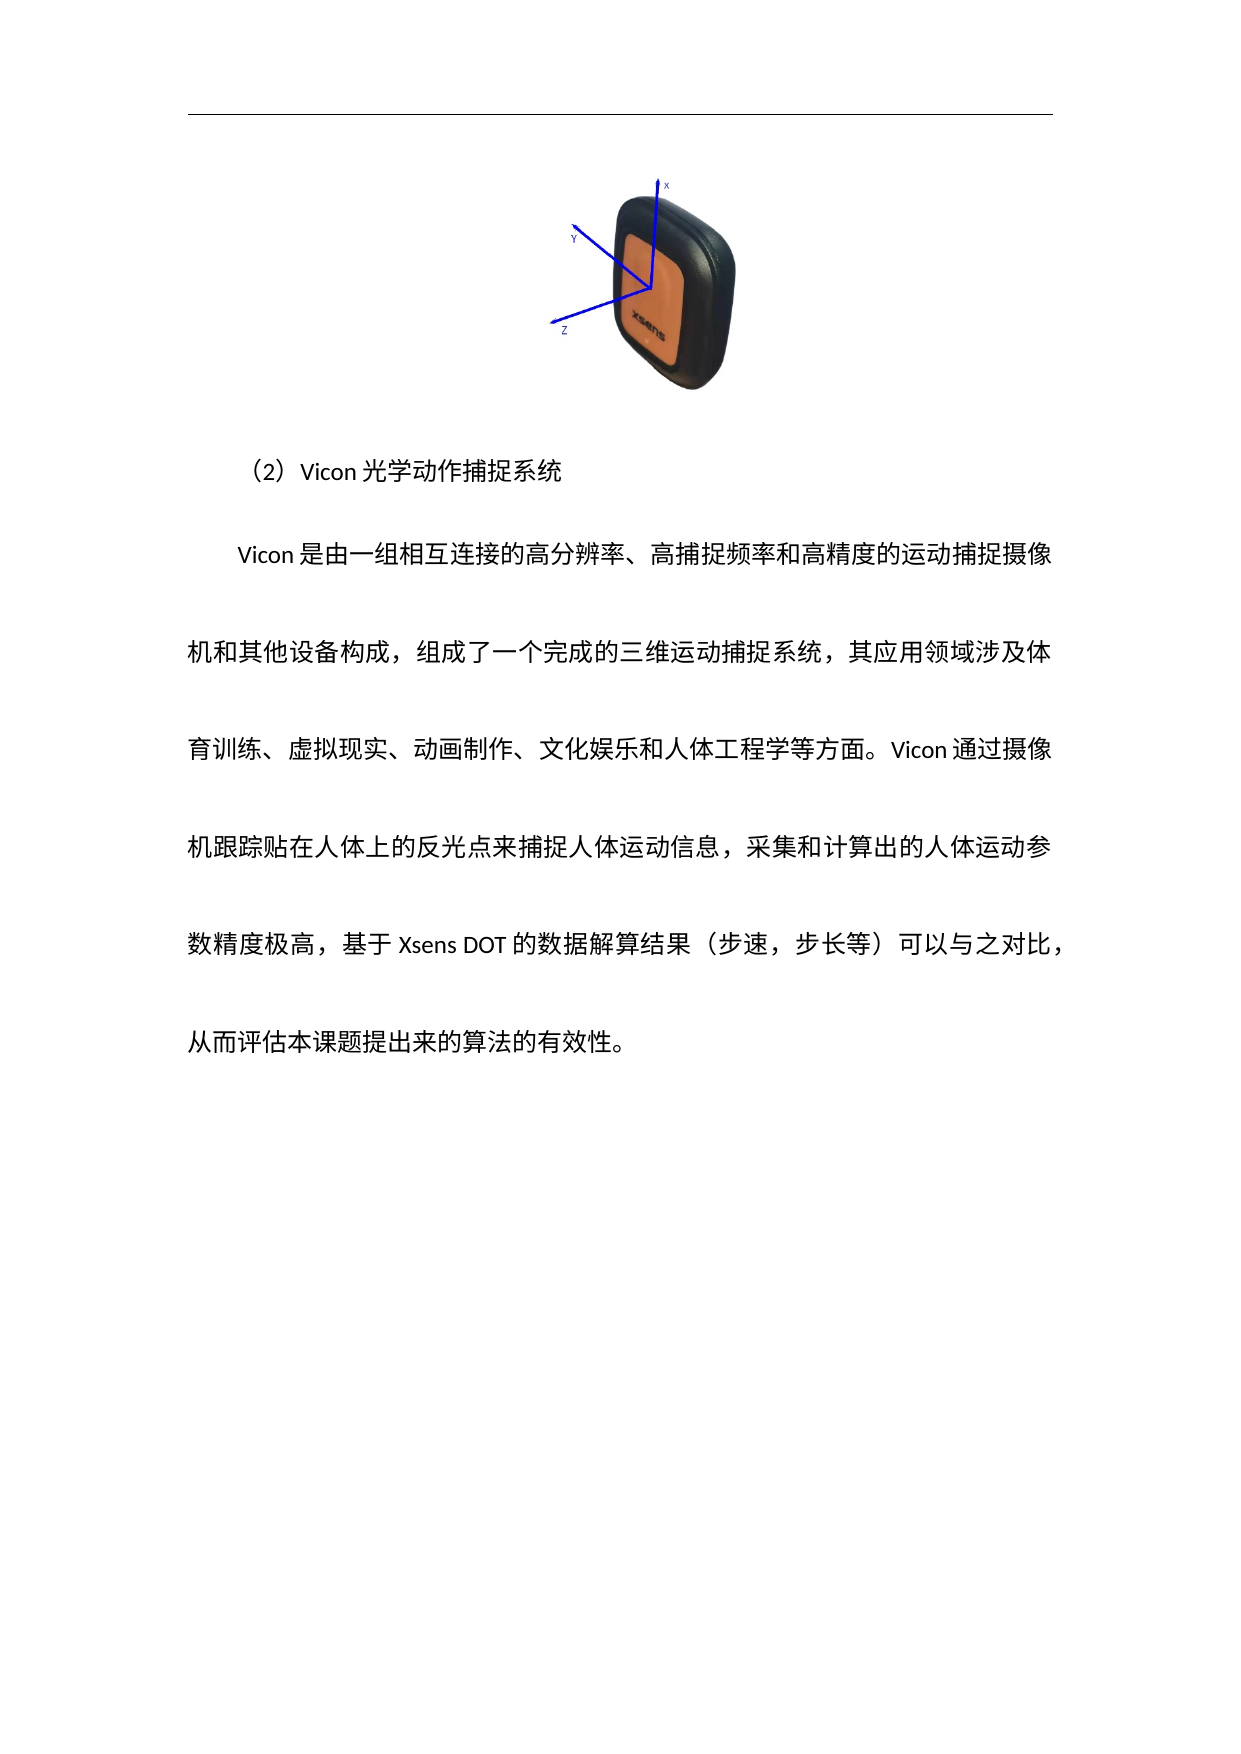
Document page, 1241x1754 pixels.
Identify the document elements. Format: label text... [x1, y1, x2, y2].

picture [534, 162, 756, 402]
text （2）Vicon 光学动作捕捉系统 [187, 437, 1053, 502]
text Vicon是由一组相互连接的高分辨率、高捕捉频率和高精度的运动捕捉摄像机和其他设备构成，组成了一个完成的三维运动捕捉系统，其应用领域涉及体育训练、虚拟现实、动画制作、文化娱乐和人体工程学等方面。Vicon通过摄像机跟踪贴在人体上的反光点来捕捉人体运动信息，采集和计算出的人体运动参数精度极高，基于Xsens DOT的数据解算结果（步速，步长等）可以与之对比，从而评估本课题提出来的算法的有效性。 [187, 520, 1053, 1073]
